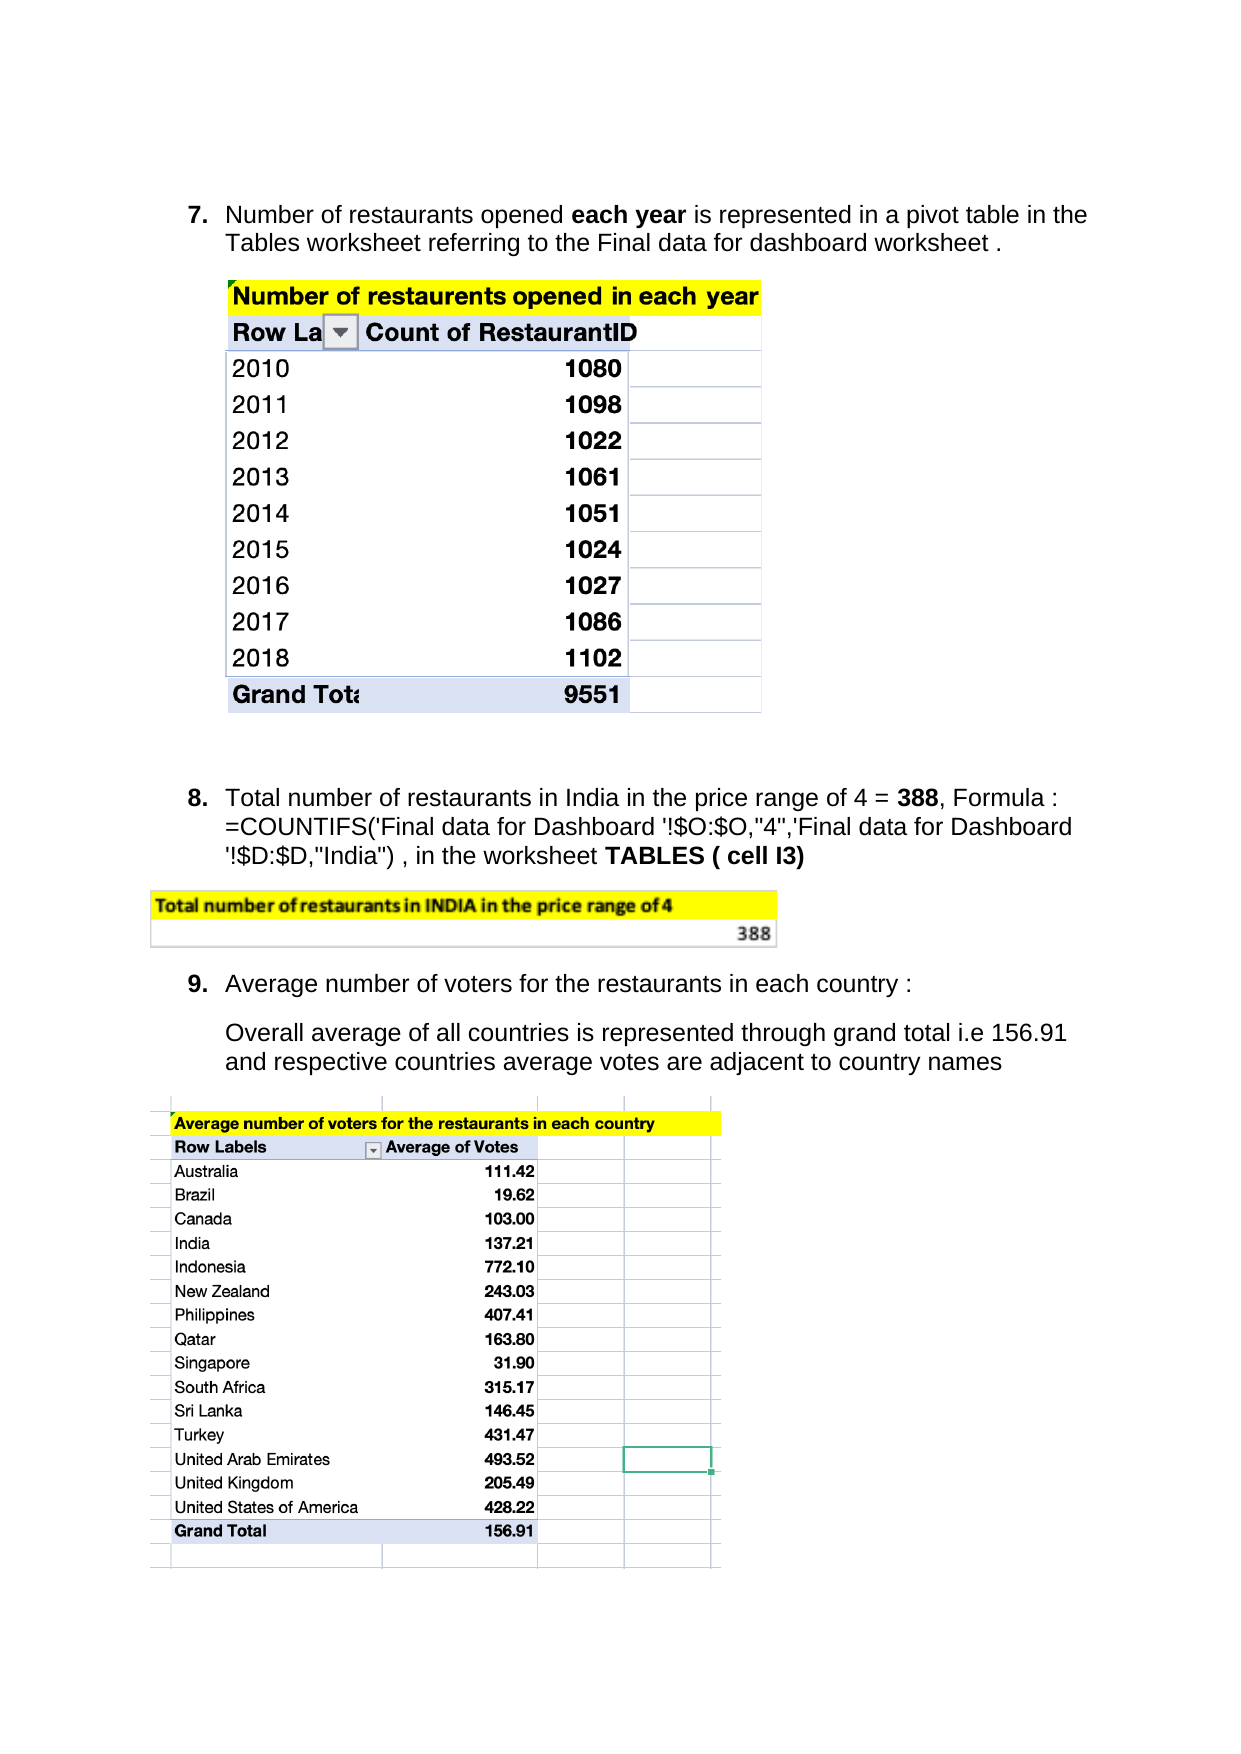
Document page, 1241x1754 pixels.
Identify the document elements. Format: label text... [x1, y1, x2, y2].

picture [150, 890, 778, 948]
text Overall average of all countries is represented through grand total i.e 156.91 and respective countries average votes are adjacent to country names [225, 1018, 1090, 1076]
picture [150, 1096, 722, 1569]
list Number of restaurants opened each year is represented in a pivot table in the Tables worksheet referring to the Final data for dashboard worksheet . [187, 199, 1090, 257]
list Total number of restaurants in India in the price range of 4 = 388, Formula : =COUNTIFS('Final data for Dashboard '!$O:$O,"4",'Final data for Dashboard '!$D:$D,"India") , in the worksheet TABLES ( cell I3) [187, 783, 1090, 869]
picture [225, 277, 762, 713]
list Average number of voters for the restaurants in each country : [187, 969, 1090, 998]
